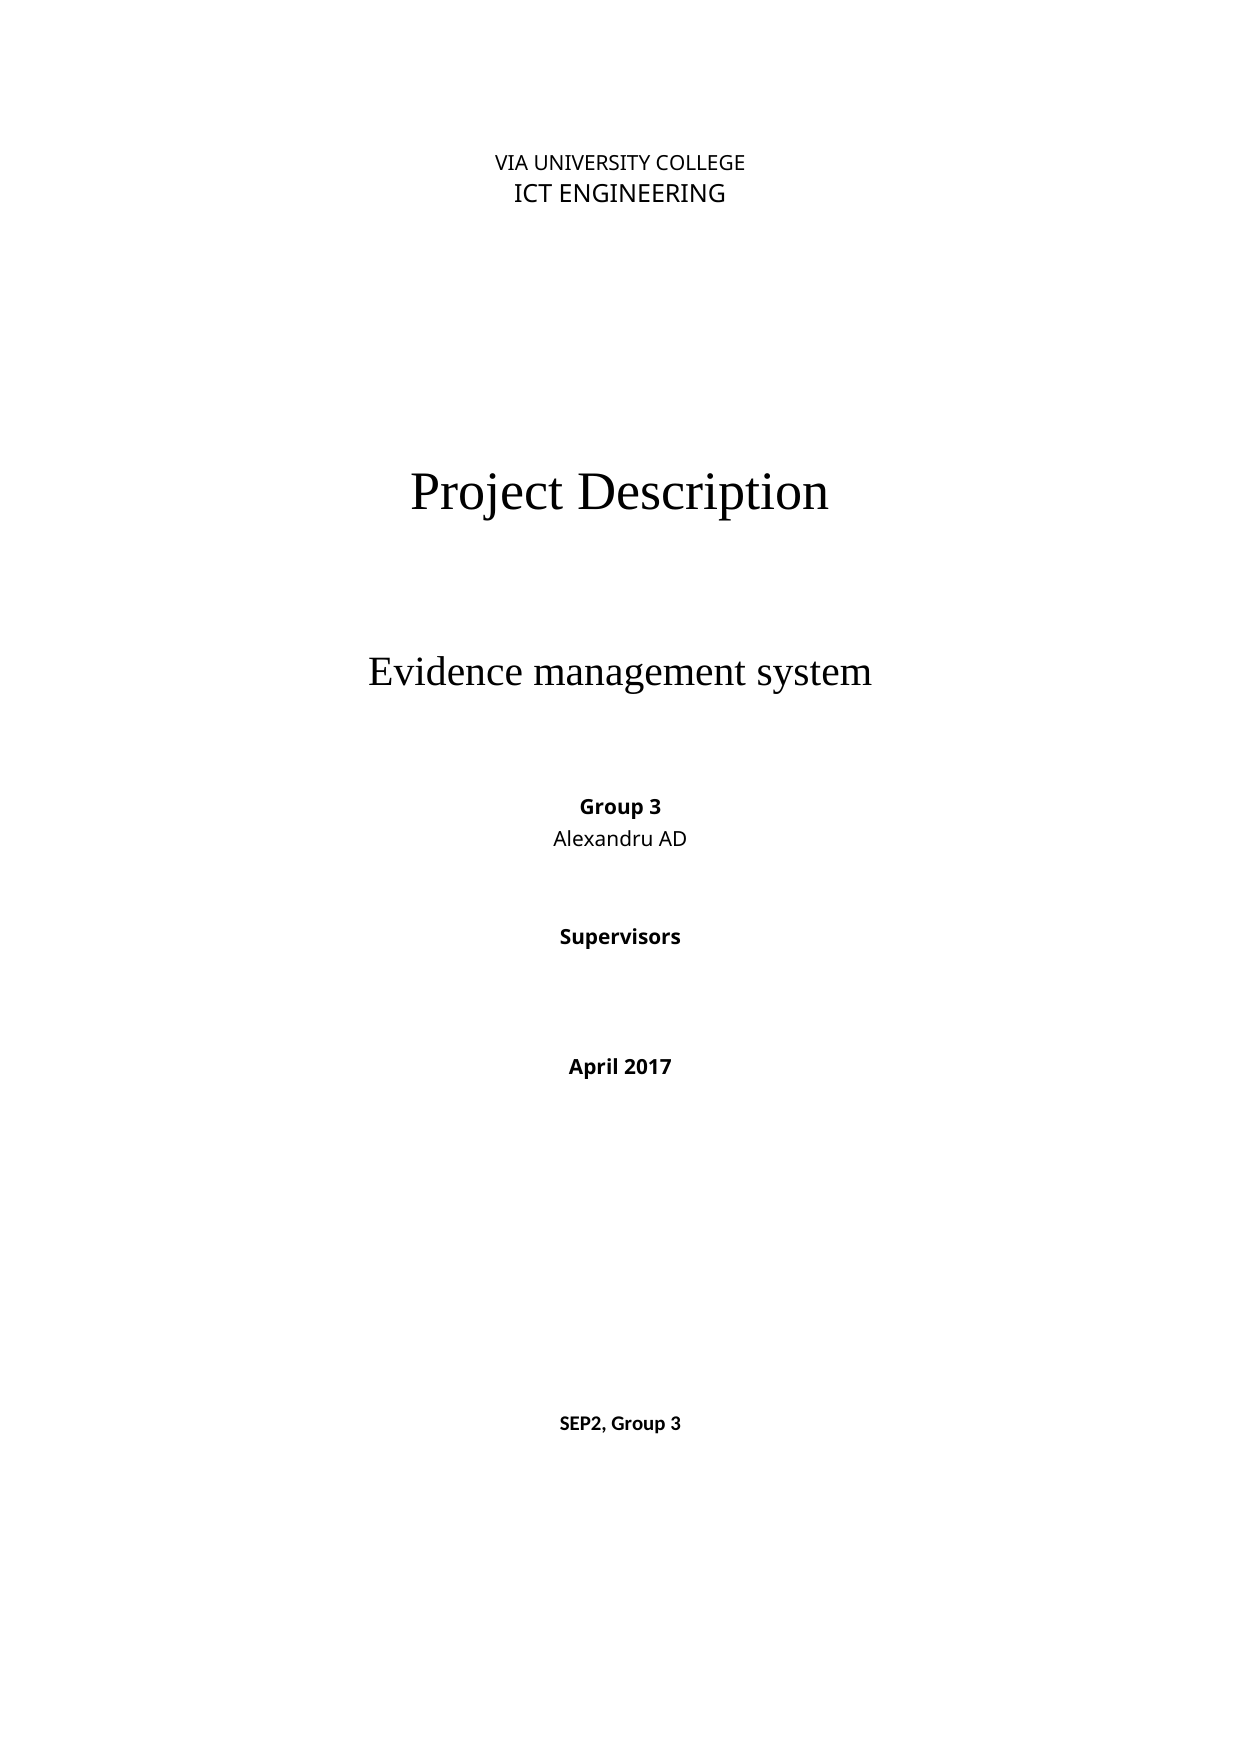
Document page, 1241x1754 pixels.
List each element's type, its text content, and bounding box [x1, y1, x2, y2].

table_cell Alexandru AD Supervisors [148, 824, 1093, 987]
text VIA University College [148, 148, 1093, 176]
text Project Description [148, 459, 1093, 522]
table_header Group 3 [148, 756, 1093, 824]
table_cell April 2017 SEP2, Group 3 [148, 987, 1093, 1504]
text ICT Engineering [148, 176, 1093, 210]
text Evidence management system [148, 646, 1093, 694]
